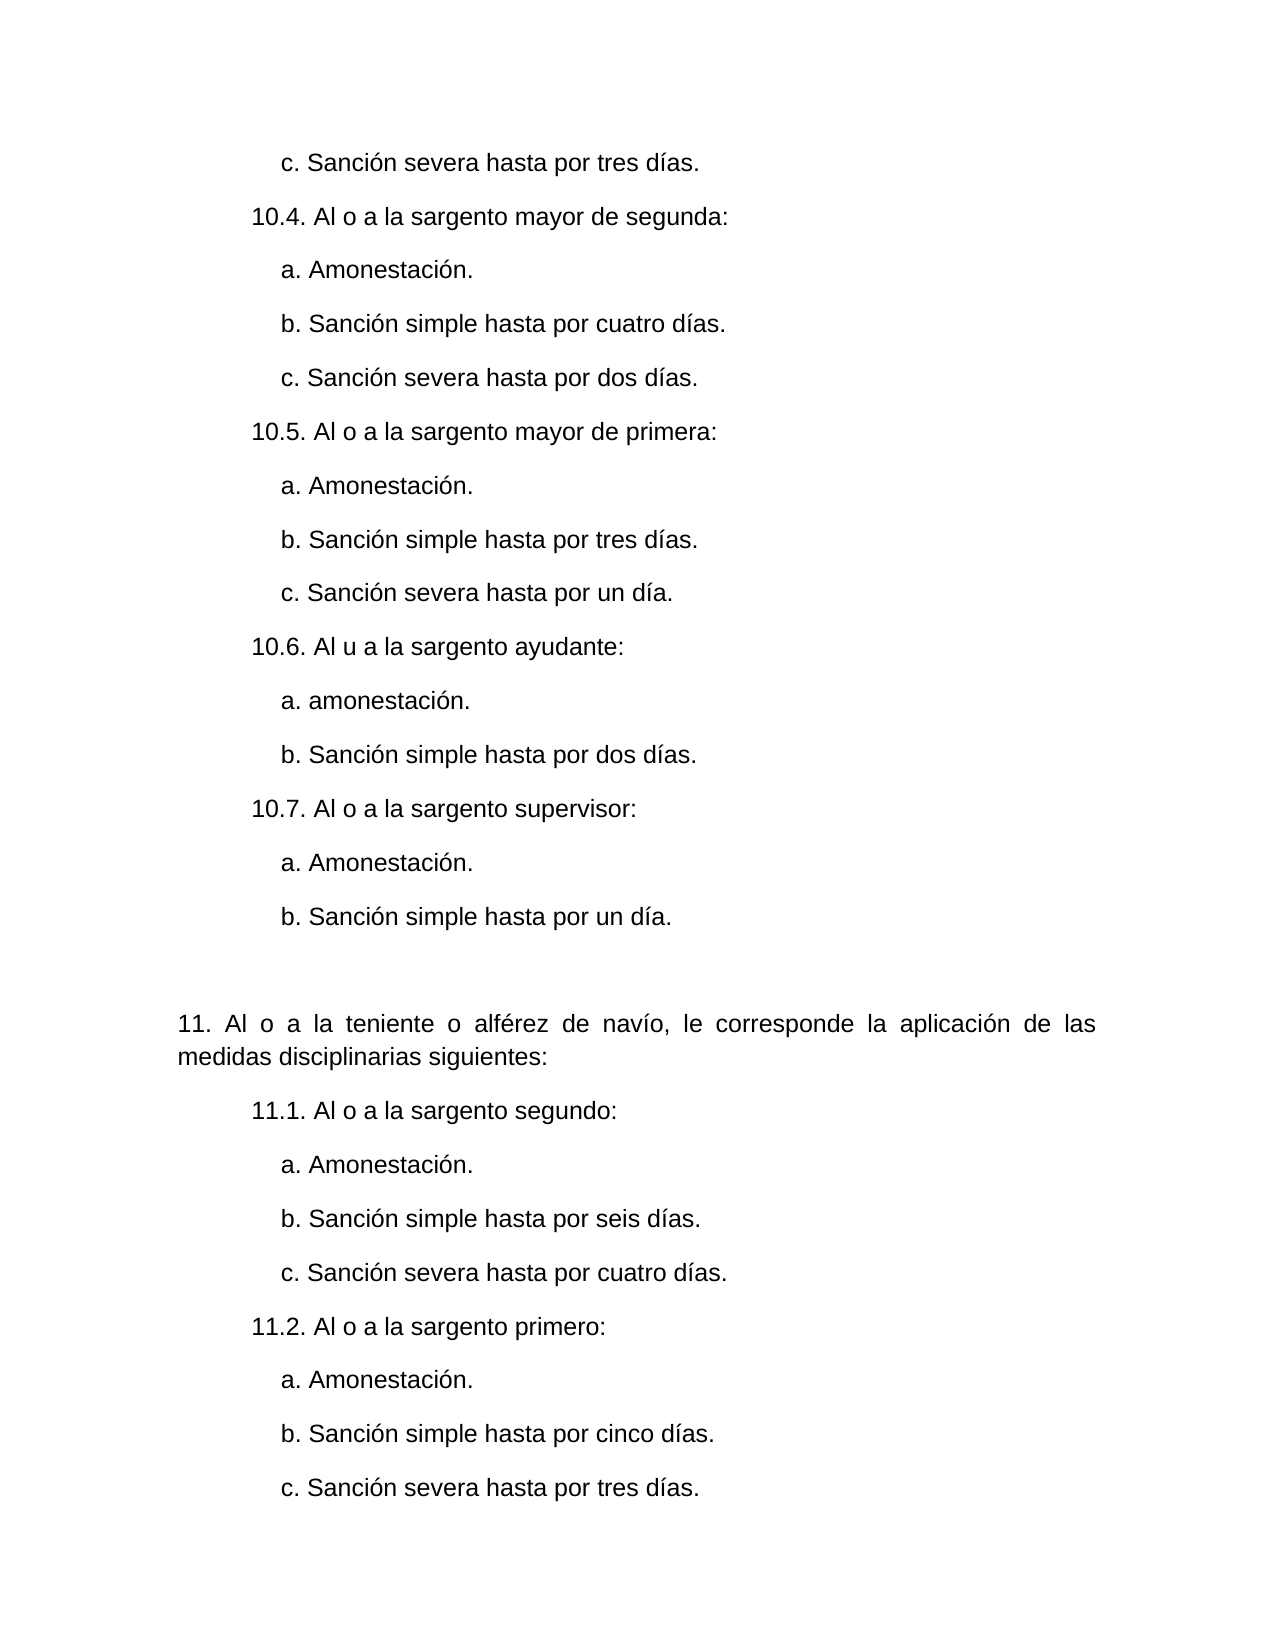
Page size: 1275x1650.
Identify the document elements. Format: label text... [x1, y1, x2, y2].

text b. Sanción simple hasta por un día. [281, 902, 1098, 930]
text a. Amonestación. [281, 1365, 1098, 1394]
text 10.6. Al u a la sargento ayudante: [177, 632, 1098, 661]
text a. amonestación. [281, 686, 1098, 715]
text b. Sanción simple hasta por cinco días. [281, 1419, 1098, 1448]
text c. Sanción severa hasta por un día. [281, 578, 1098, 607]
text 11.1. Al o a la sargento segundo: [177, 1096, 1098, 1125]
text c. Sanción severa hasta por tres días. [281, 148, 1098, 176]
text 10.5. Al o a la sargento mayor de primera: [177, 417, 1098, 446]
text 11.2. Al o a la sargento primero: [177, 1312, 1098, 1340]
text a. Amonestación. [281, 255, 1098, 284]
text 10.7. Al o a la sargento supervisor: [177, 794, 1098, 823]
text 10.4. Al o a la sargento mayor de segunda: [177, 201, 1098, 230]
text c. Sanción severa hasta por cuatro días. [281, 1258, 1098, 1286]
text b. Sanción simple hasta por tres días. [281, 524, 1098, 553]
text 11. Al o a la teniente o alférez de navío, le corresponde la aplicación de las medidas disciplinarias siguientes: [177, 1009, 1098, 1071]
text a. Amonestación. [281, 848, 1098, 876]
text b. Sanción simple hasta por seis días. [281, 1204, 1098, 1233]
text c. Sanción severa hasta por tres días. [281, 1473, 1098, 1502]
text c. Sanción severa hasta por dos días. [281, 363, 1098, 392]
text a. Amonestación. [281, 471, 1098, 499]
text b. Sanción simple hasta por cuatro días. [281, 309, 1098, 338]
text a. Amonestación. [281, 1150, 1098, 1179]
text b. Sanción simple hasta por dos días. [281, 740, 1098, 769]
